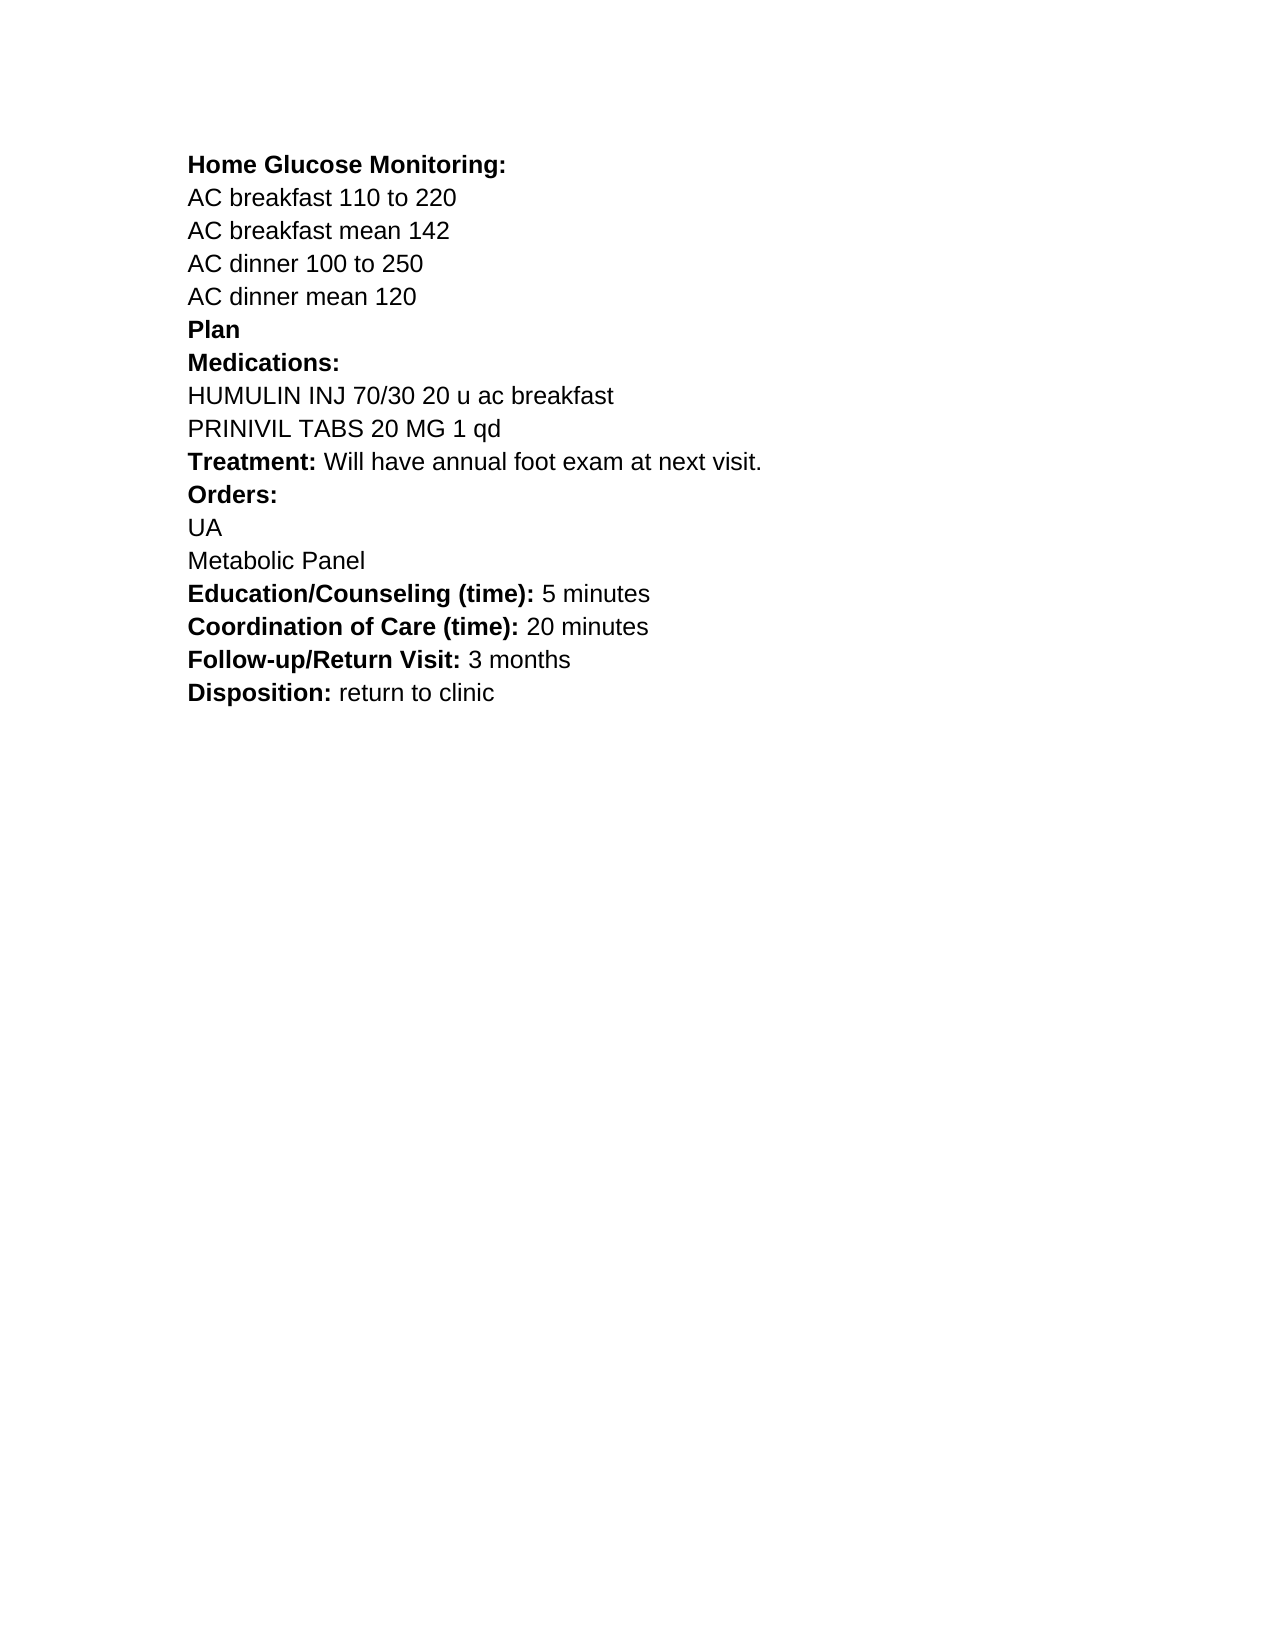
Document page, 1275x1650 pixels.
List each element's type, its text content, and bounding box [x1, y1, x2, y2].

text Disposition: return to clinic [187, 678, 1087, 707]
text PRINIVIL TABS 20 MG 1 qd [187, 414, 1087, 443]
text UA Metabolic Panel [187, 513, 1087, 575]
text Medications: HUMULIN INJ 70/30 20 u ac breakfast [187, 348, 1087, 410]
text Plan [187, 315, 1087, 344]
text Education/Counseling (time): 5 minutes [187, 579, 1087, 608]
text Coordination of Care (time): 20 minutes [187, 612, 1087, 641]
text Home Glucose Monitoring: AC breakfast 110 to 220 AC breakfast mean 142 AC dinner 100 to 250 AC dinner mean 120 [187, 150, 1087, 311]
text Follow-up/Return Visit: 3 months [187, 645, 1087, 674]
text Orders: [187, 480, 1087, 509]
text Treatment: Will have annual foot exam at next visit. [187, 447, 1087, 476]
